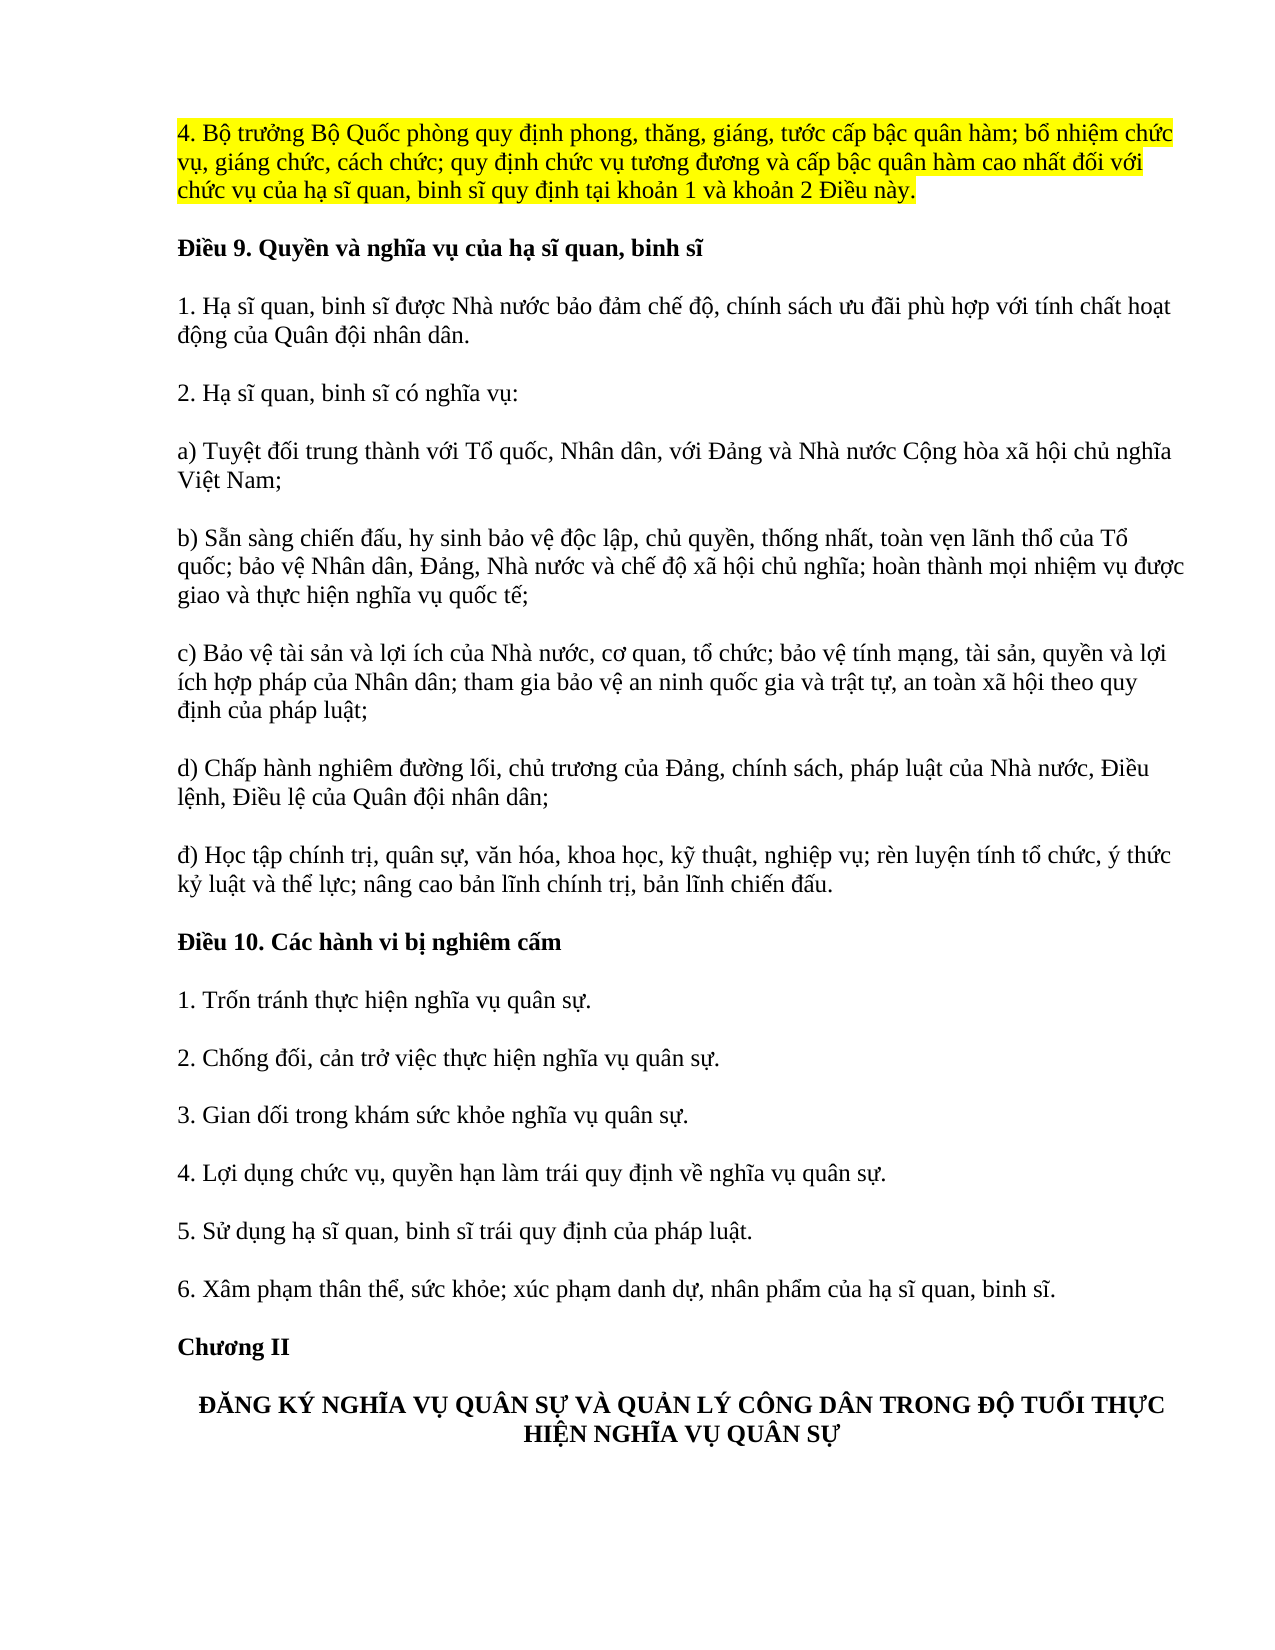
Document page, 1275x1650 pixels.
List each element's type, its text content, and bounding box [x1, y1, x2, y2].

text c) Bảo vệ tài sản và lợi ích của Nhà nước, cơ quan, tổ chức; bảo vệ tính mạng, tài sản, quyền và lợi ích hợp pháp của Nhân dân; tham gia bảo vệ an ninh quốc gia và trật tự, an toàn xã hội theo quy định của pháp luật; [177, 638, 1186, 724]
text a) Tuyệt đối trung thành với Tổ quốc, Nhân dân, với Đảng và Nhà nước Cộng hòa xã hội chủ nghĩa Việt Nam; [177, 436, 1186, 493]
text Điều 10. Các hành vi bị nghiêm cấm [177, 927, 1186, 956]
text 2. Hạ sĩ quan, binh sĩ có nghĩa vụ: [177, 378, 1186, 407]
text 1. Hạ sĩ quan, binh sĩ được Nhà nước bảo đảm chế độ, chính sách ưu đãi phù hợp với tính chất hoạt động của Quân đội nhân dân. [177, 291, 1186, 349]
text b) Sẵn sàng chiến đấu, hy sinh bảo vệ độc lập, chủ quyền, thống nhất, toàn vẹn lãnh thổ của Tổ quốc; bảo vệ Nhân dân, Đảng, Nhà nước và chế độ xã hội chủ nghĩa; hoàn thành mọi nhiệm vụ được giao và thực hiện nghĩa vụ quốc tế; [177, 523, 1186, 609]
text Điều 9. Quyền và nghĩa vụ của hạ sĩ quan, binh sĩ [177, 233, 1186, 262]
text 6. Xâm phạm thân thể, sức khỏe; xúc phạm danh dự, nhân phẩm của hạ sĩ quan, binh sĩ. [177, 1274, 1186, 1303]
text Chương II [177, 1332, 1186, 1361]
text d) Chấp hành nghiêm đường lối, chủ trương của Đảng, chính sách, pháp luật của Nhà nước, Điều lệnh, Điều lệ của Quân đội nhân dân; [177, 753, 1186, 811]
text 4. Bộ trưởng Bộ Quốc phòng quy định phong, thăng, giáng, tước cấp bậc quân hàm; bổ nhiệm chức vụ, giáng chức, cách chức; quy định chức vụ tương đương và cấp bậc quân hàm cao nhất đối với chức vụ của hạ sĩ quan, binh sĩ quy định tại khoản 1 và khoản 2 Điều này. [916, 118, 1186, 204]
text 5. Sử dụng hạ sĩ quan, binh sĩ trái quy định của pháp luật. [177, 1216, 1186, 1245]
text ĐĂNG KÝ NGHĨA VỤ QUÂN SỰ VÀ QUẢN LÝ CÔNG DÂN TRONG ĐỘ TUỔI THỰC HIỆN NGHĨA VỤ QUÂN SỰ [177, 1390, 1186, 1448]
text 3. Gian dối trong khám sức khỏe nghĩa vụ quân sự. [348, 1101, 1186, 1129]
text 3. Gian dối trong khám sức khỏe nghĩa vụ quân sự. [177, 1101, 295, 1129]
text 4. Lợi dụng chức vụ, quyền hạn làm trái quy định về nghĩa vụ quân sự. [177, 1158, 1186, 1187]
text 2. Chống đối, cản trở việc thực hiện nghĩa vụ quân sự. [177, 1043, 1186, 1071]
text 1. Trốn tránh thực hiện nghĩa vụ quân sự. [177, 985, 1186, 1013]
text đ) Học tập chính trị, quân sự, văn hóa, khoa học, kỹ thuật, nghiệp vụ; rèn luyện tính tổ chức, ý thức kỷ luật và thể lực; nâng cao bản lĩnh chính trị, bản lĩnh chiến đấu. [177, 840, 1186, 898]
